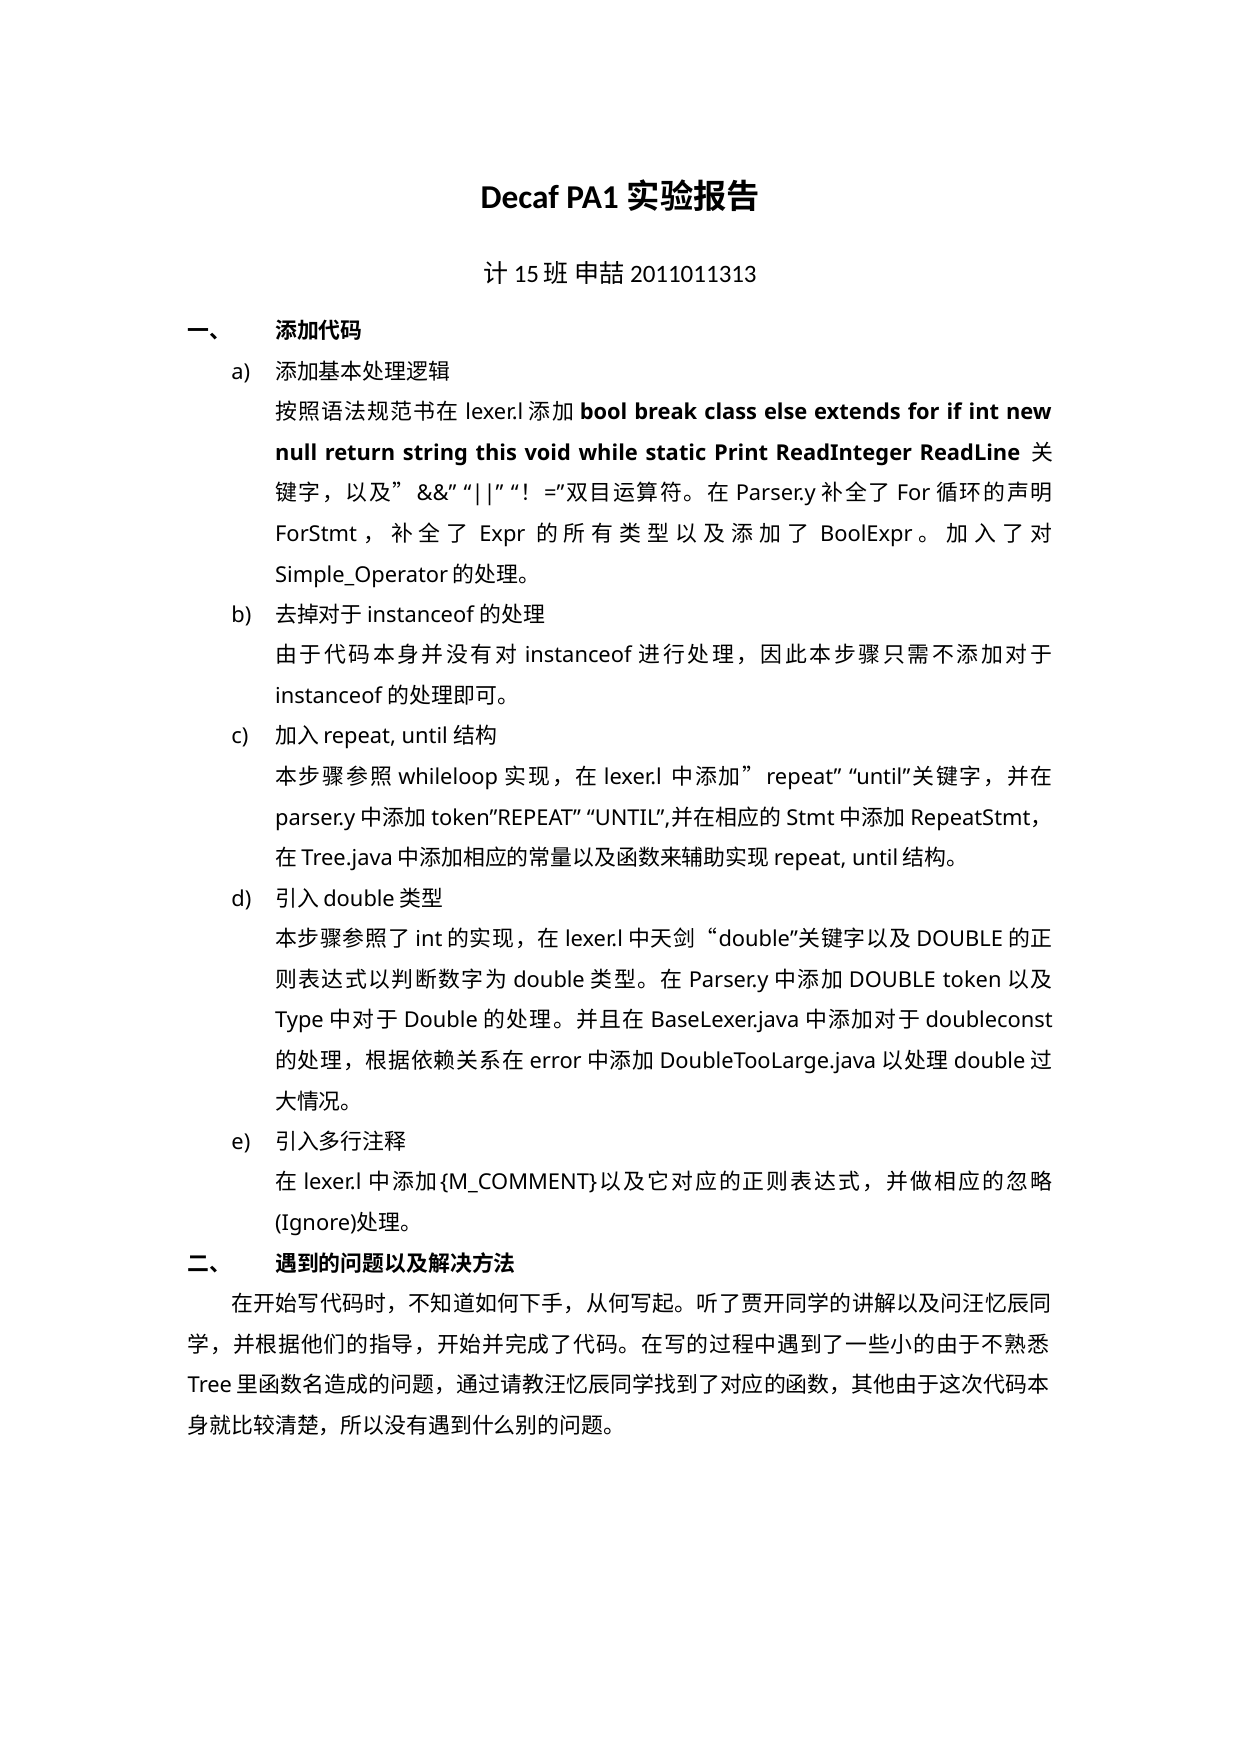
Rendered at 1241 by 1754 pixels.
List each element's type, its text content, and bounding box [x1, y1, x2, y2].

text 计15班 申喆 2011011313 [187, 239, 1053, 304]
list 由于代码本身并没有对instanceof进行处理，因此本步骤只需不添加对于instanceof 的处理即可。 [275, 637, 1053, 710]
list 在lexer.l中添加{M_COMMENT}以及它对应的正则表达式，并做相应的忽略(Ignore)处理。 [275, 1164, 1053, 1237]
text Decaf PA1 实验报告 [187, 162, 1053, 227]
list 遇到的问题以及解决方法 [187, 1245, 1053, 1278]
list 添加基本处理逻辑 [231, 353, 1053, 386]
list 本步骤参照了int的实现，在lexer.l中天剑“double”关键字以及DOUBLE的正则表达式以判断数字为double类型。在Parser.y中添加DOUBLE token以及Type中对于Double的处理。并且在BaseLexer.java中添加对于doubleconst的处理，根据依赖关系在error中添加DoubleTooLarge.java以处理double过大情况。 [275, 921, 1053, 1116]
list 在开始写代码时，不知道如何下手，从何写起。听了贾开同学的讲解以及问汪忆辰同学，并根据他们的指导，开始并完成了代码。在写的过程中遇到了一些小的由于不熟悉Tree里函数名造成的问题，通过请教汪忆辰同学找到了对应的函数，其他由于这次代码本身就比较清楚，所以没有遇到什么别的问题。 [187, 1286, 1053, 1440]
list 去掉对于instanceof 的处理 [231, 597, 1053, 629]
list 添加代码 [187, 313, 1053, 346]
list 引入多行注释 [231, 1124, 1053, 1156]
list 本步骤参照whileloop实现，在lexer.l 中添加”repeat” “until”关键字，并在parser.y中添加token”REPEAT” “UNTIL”,并在相应的Stmt中添加RepeatStmt，在Tree.java中添加相应的常量以及函数来辅助实现repeat, until结构。 [275, 759, 1053, 872]
list 引入double类型 [231, 880, 1053, 913]
list 加入repeat, until 结构 [231, 718, 1053, 751]
list 按照语法规范书在lexer.l添加bool break class else extends for if int new null return string this void while static Print ReadInteger ReadLine 关键字，以及”&&” “||” “！=”双目运算符。在Parser.y补全了For循环的声明ForStmt，补全了Expr的所有类型以及添加了BoolExpr。加入了对Simple_Operator的处理。 [275, 394, 1053, 589]
